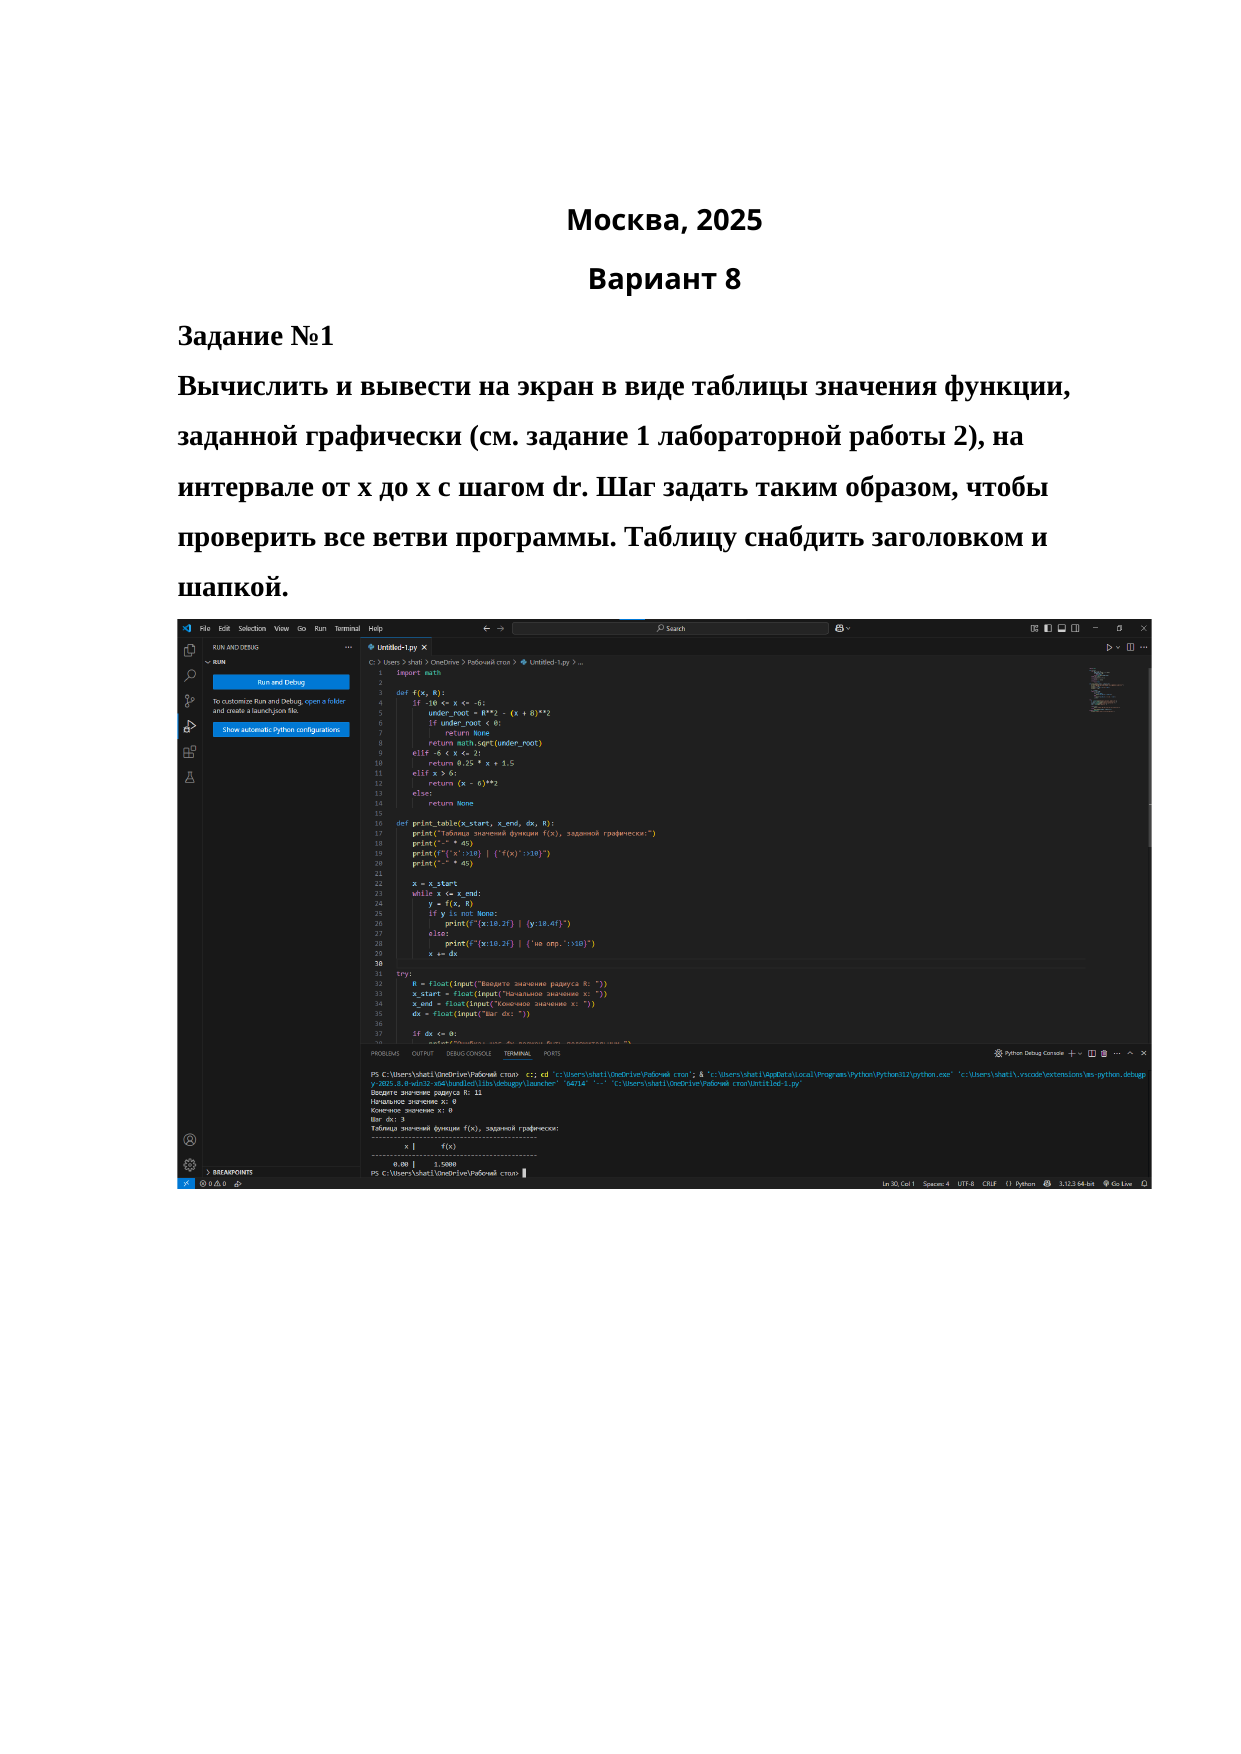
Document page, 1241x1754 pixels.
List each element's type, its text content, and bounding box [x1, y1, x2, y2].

text Вычислить и вывести на экран в виде таблицы значения функции, заданной графически (см. задание 1 лабораторной работы 2), на интервале от х до х с шагом dr. Шаг задать таким образом, чтобы проверить все ветви программы. Таблицу снабдить заголовком и шапкой. [177, 368, 1152, 603]
picture [177, 619, 1152, 1189]
text Задание №1 [177, 318, 1152, 351]
text Москва, 2025 [177, 156, 1152, 238]
text Вариант 8 [177, 258, 1152, 298]
